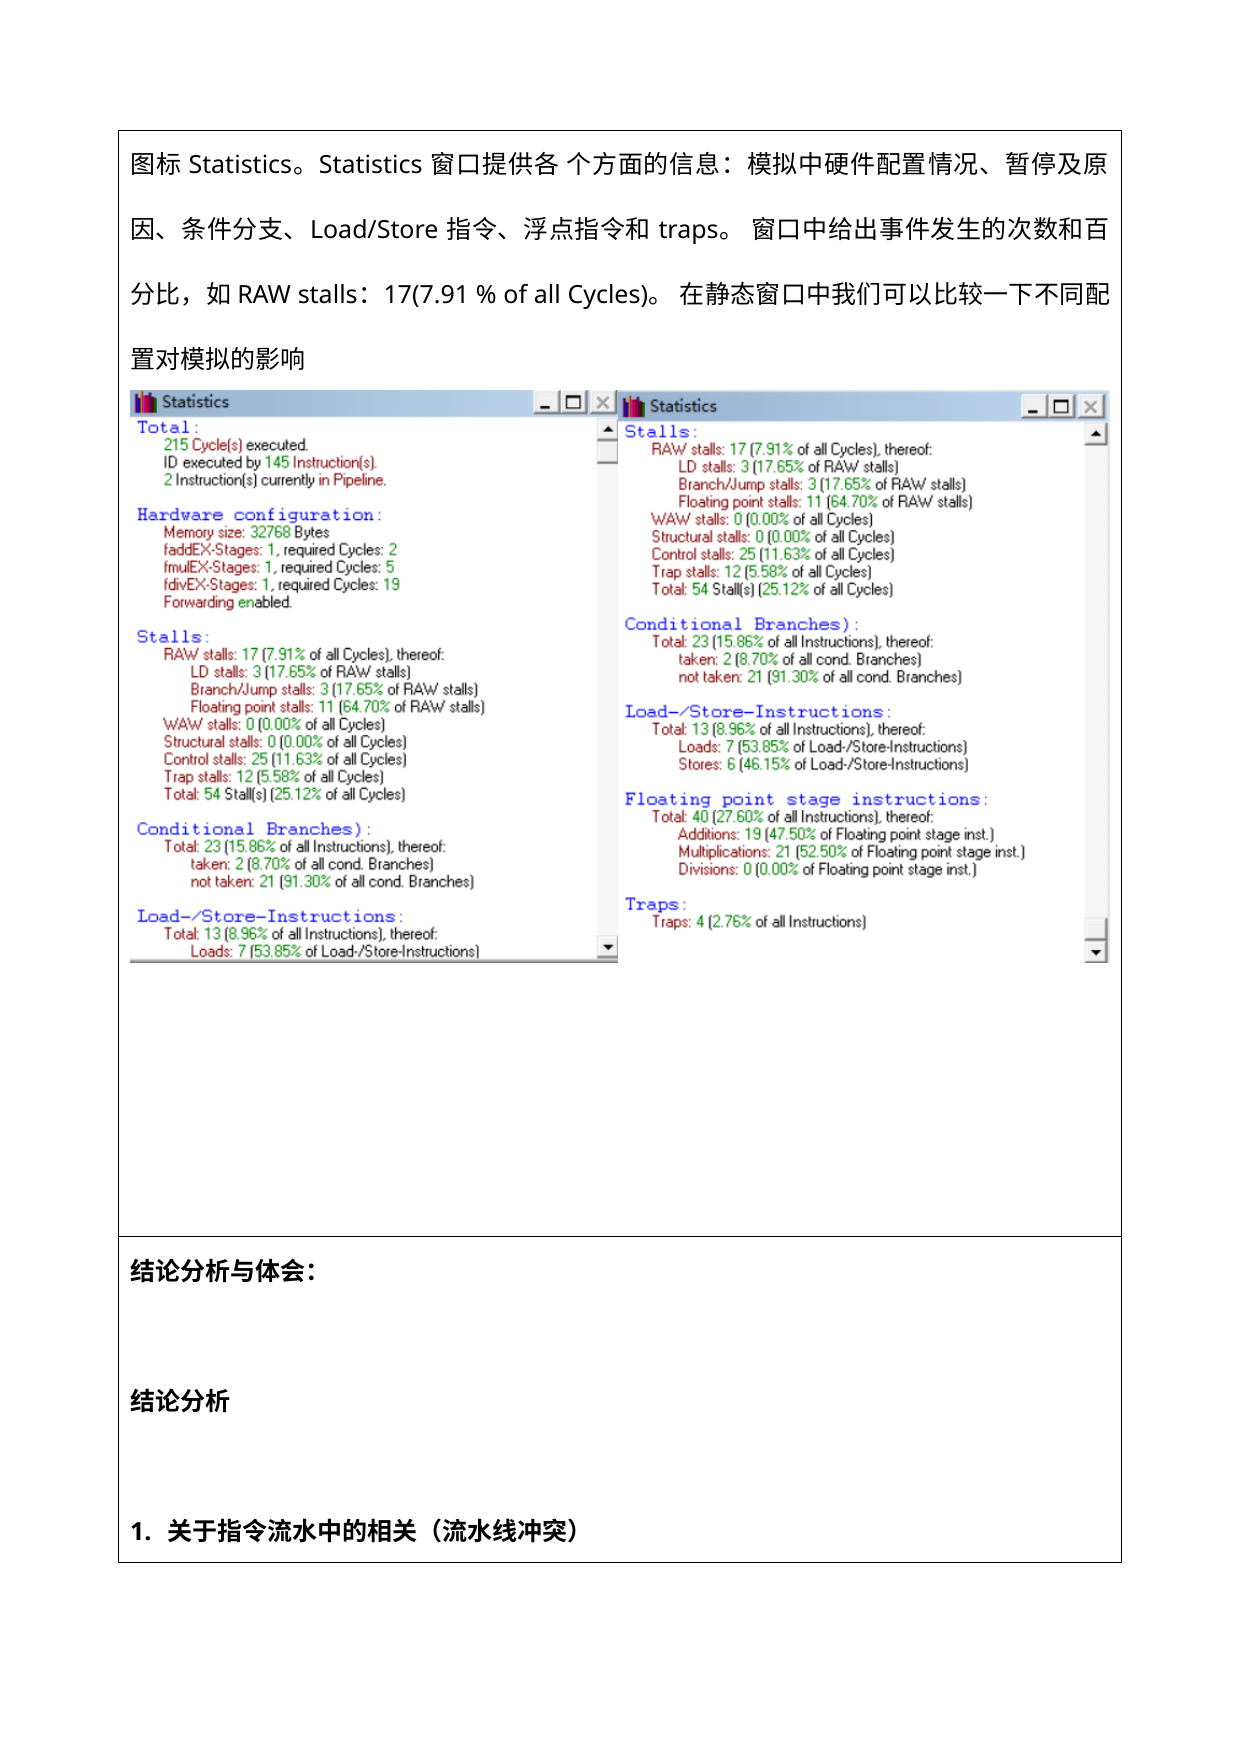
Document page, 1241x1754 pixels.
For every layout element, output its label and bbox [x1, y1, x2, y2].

table_cell [119, 1237, 1121, 1562]
picture [129, 390, 1110, 963]
table_cell [119, 131, 1121, 1236]
